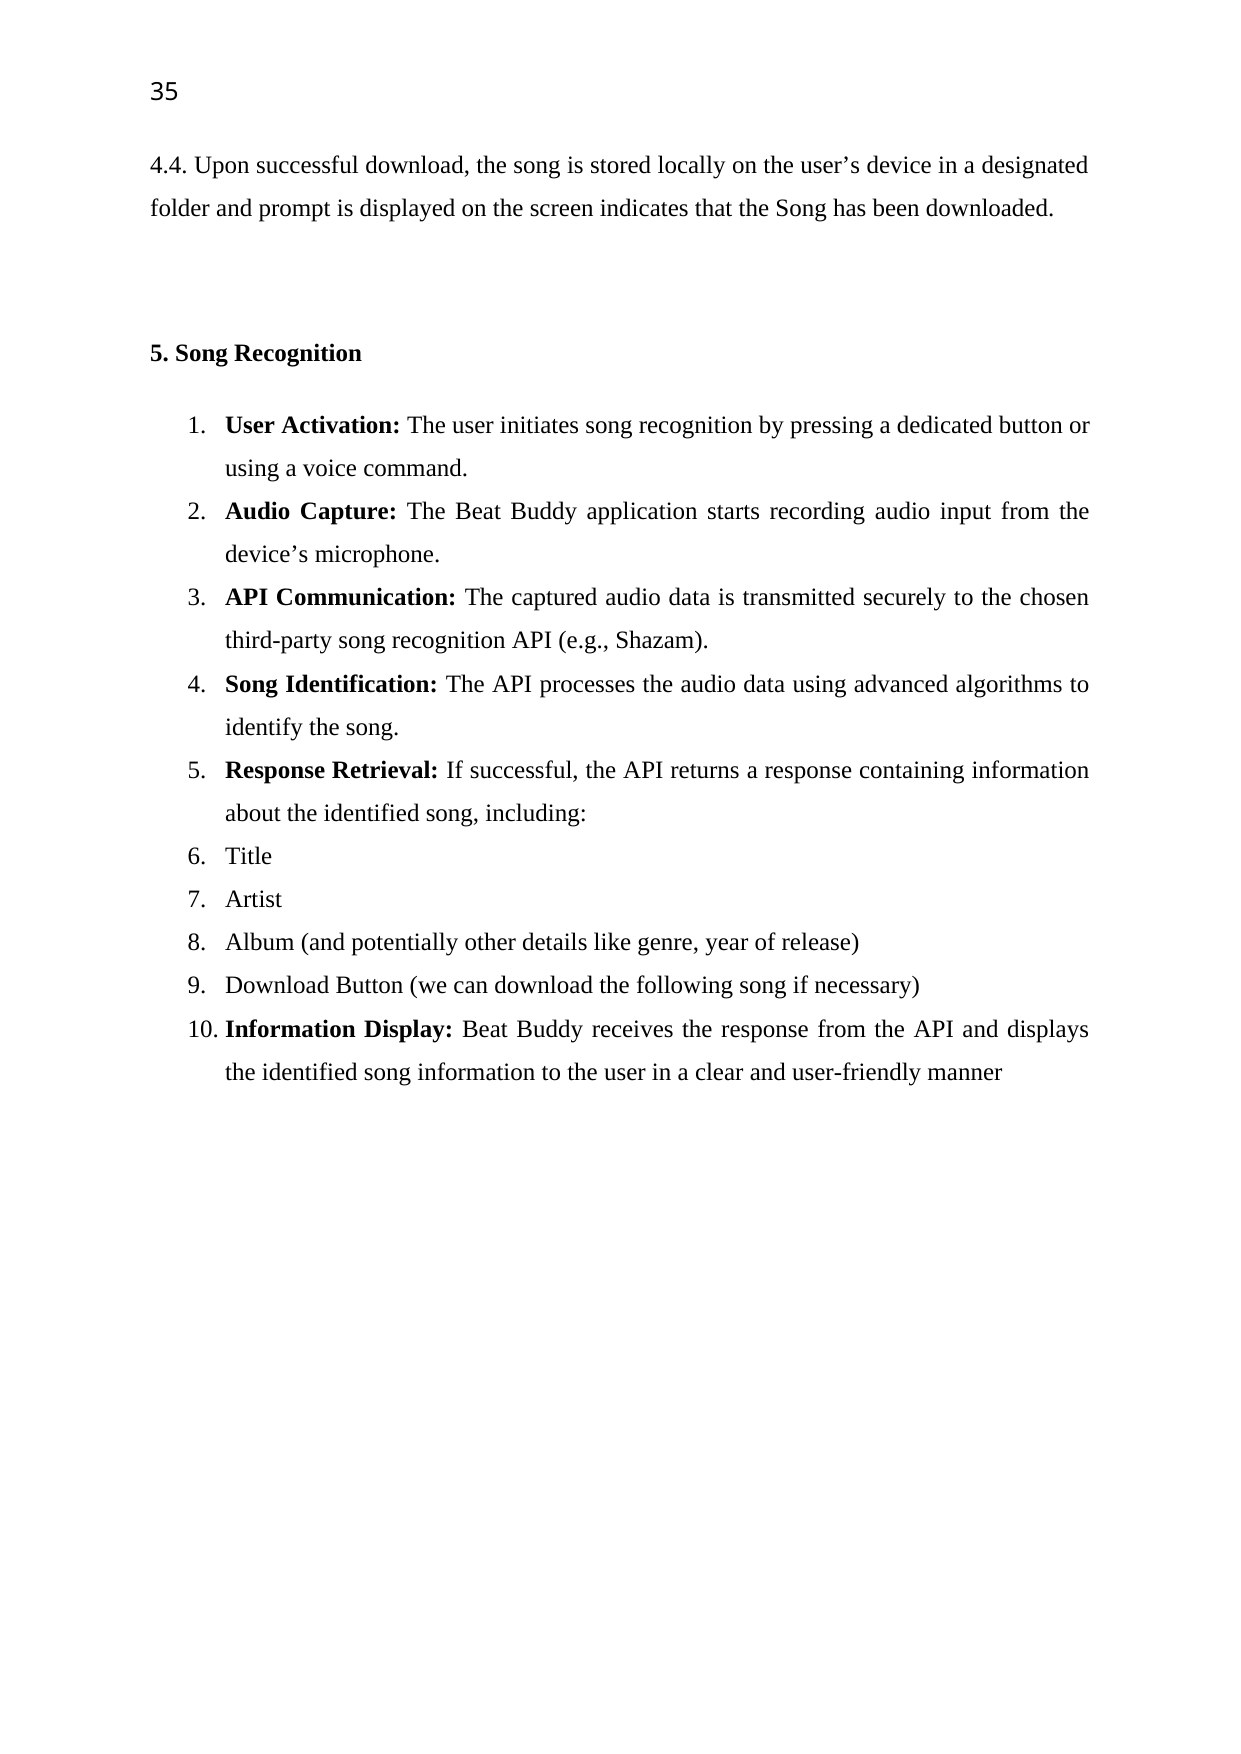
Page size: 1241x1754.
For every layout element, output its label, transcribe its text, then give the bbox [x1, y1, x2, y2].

list Download Button (we can download the following song if necessary) [187, 971, 1090, 999]
list Response Retrieval: If successful, the API returns a response containing information about the identified song, including: [187, 755, 1090, 827]
list Song Identification: The API processes the audio data using advanced algorithms to identify the song. [187, 669, 1090, 741]
list User Activation: The user initiates song recognition by pressing a dedicated button or using a voice command. [187, 410, 1090, 482]
list Information Display: Beat Buddy receives the response from the API and displays the identified song information to the user in a clear and user-friendly manner [187, 1014, 1090, 1086]
list Album (and potentially other details like genre, year of release) [187, 927, 1090, 956]
list API Communication: The captured audio data is transmitted securely to the chosen third-party song recognition API (e.g., Shazam). [187, 582, 1090, 654]
text 4.4. Upon successful download, the song is stored locally on the user’s device in a designated folder and prompt is displayed on the screen indicates that the Song has been downloaded. [150, 150, 1090, 222]
list Audio Capture: The Beat Buddy application starts recording audio input from the device’s microphone. [187, 496, 1090, 568]
list Artist [187, 884, 1090, 913]
text 5. Song Recognition [150, 338, 1090, 366]
list Title [187, 841, 1090, 870]
